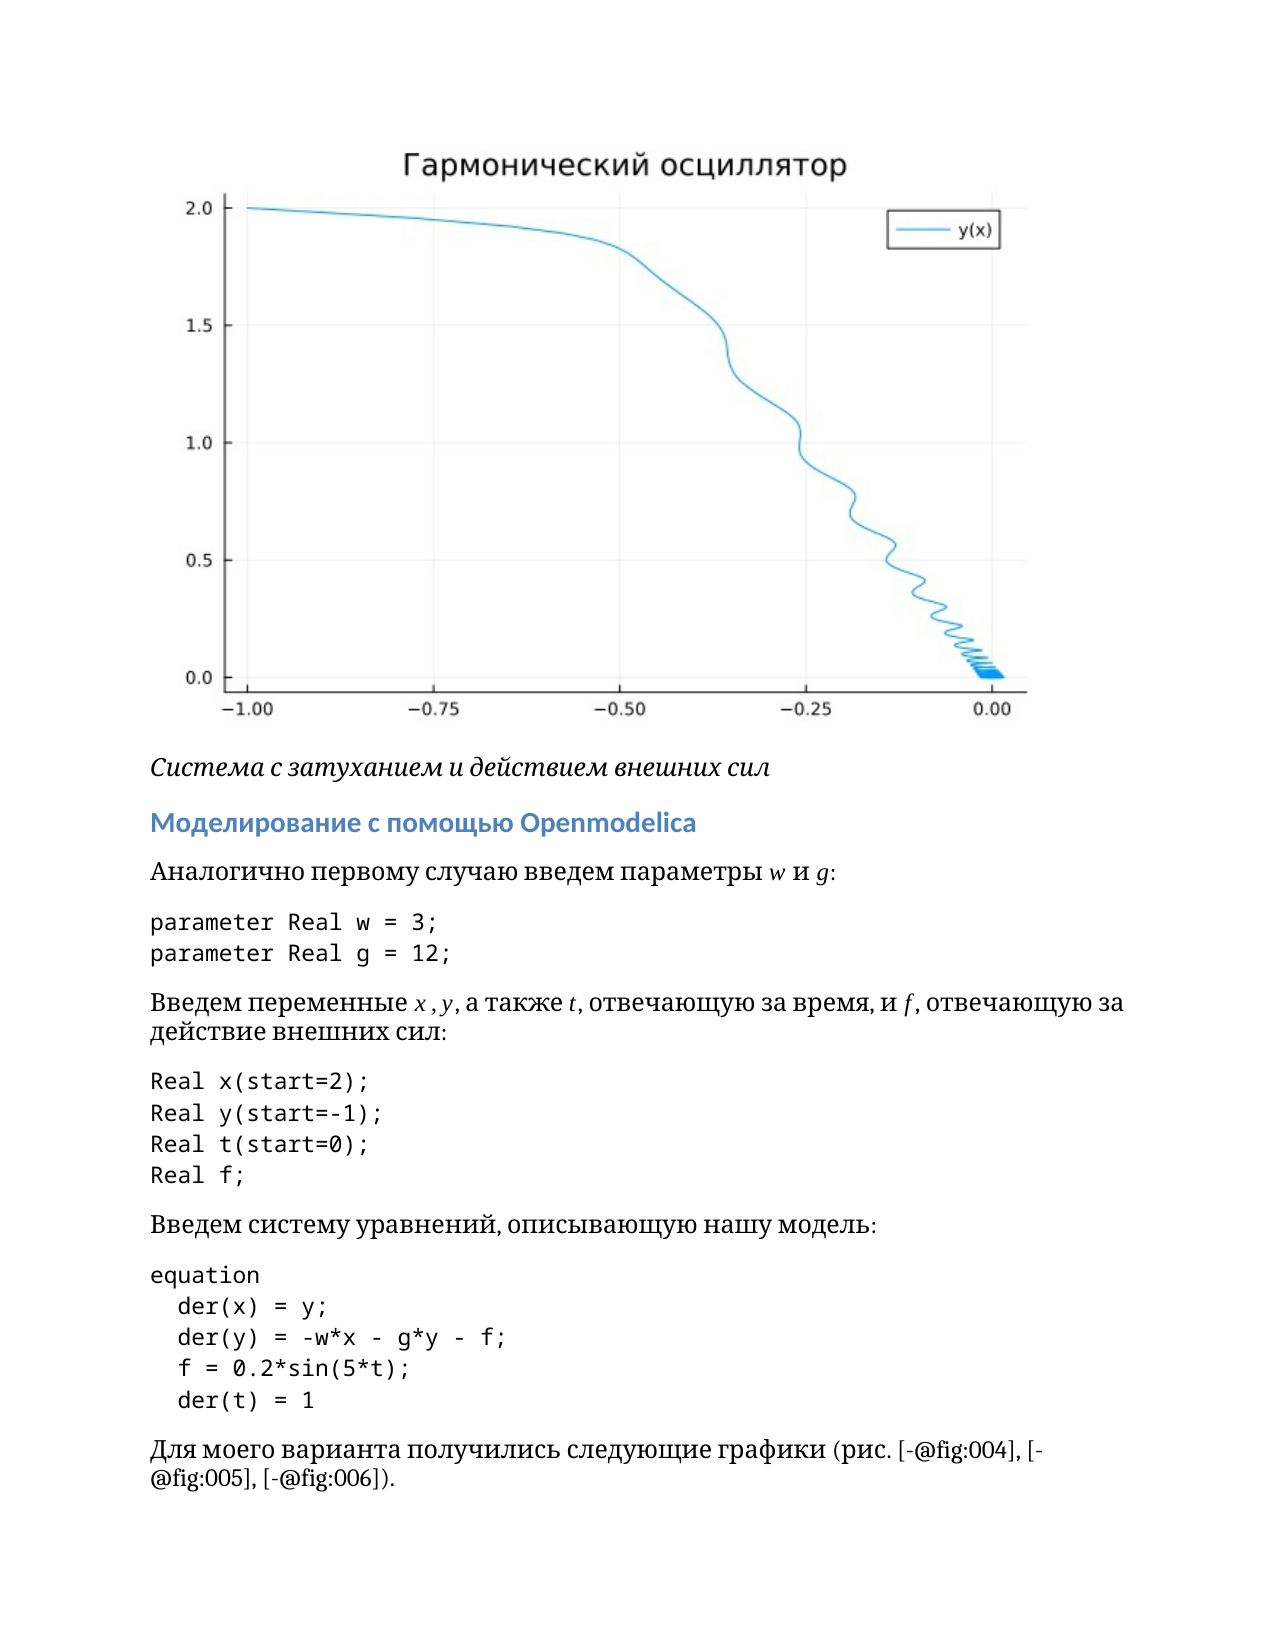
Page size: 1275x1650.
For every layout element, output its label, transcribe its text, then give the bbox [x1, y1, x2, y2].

text Аналогично первому случаю введем параметры и : [150, 858, 1125, 887]
text Введем переменные , а также , отвечающую за время, и , отвечающую за действие внешних сил: [150, 989, 1125, 1046]
picture [168, 150, 1044, 734]
text Система с затуханием и действием внешних сил [150, 754, 1125, 783]
text equation der(x) = y; der(y) = -w*x - g*y - f; f = 0.2*sin(5*t); der(t) = 1 [150, 1258, 1125, 1415]
text Real x(start=2); Real y(start=-1); Real t(start=0); Real f; [150, 1065, 1125, 1190]
text Введем систему уравнений, описывающую нашу модель: [150, 1211, 1125, 1240]
text Для моего варианта получились следующие графики (рис. [-@fig:004], [-@fig:005], [-@fig:006]). [150, 1436, 1125, 1493]
text parameter Real w = 3; parameter Real g = 12; [150, 906, 1125, 968]
subtitle Моделирование с помощью Openmodelica [150, 804, 1125, 839]
